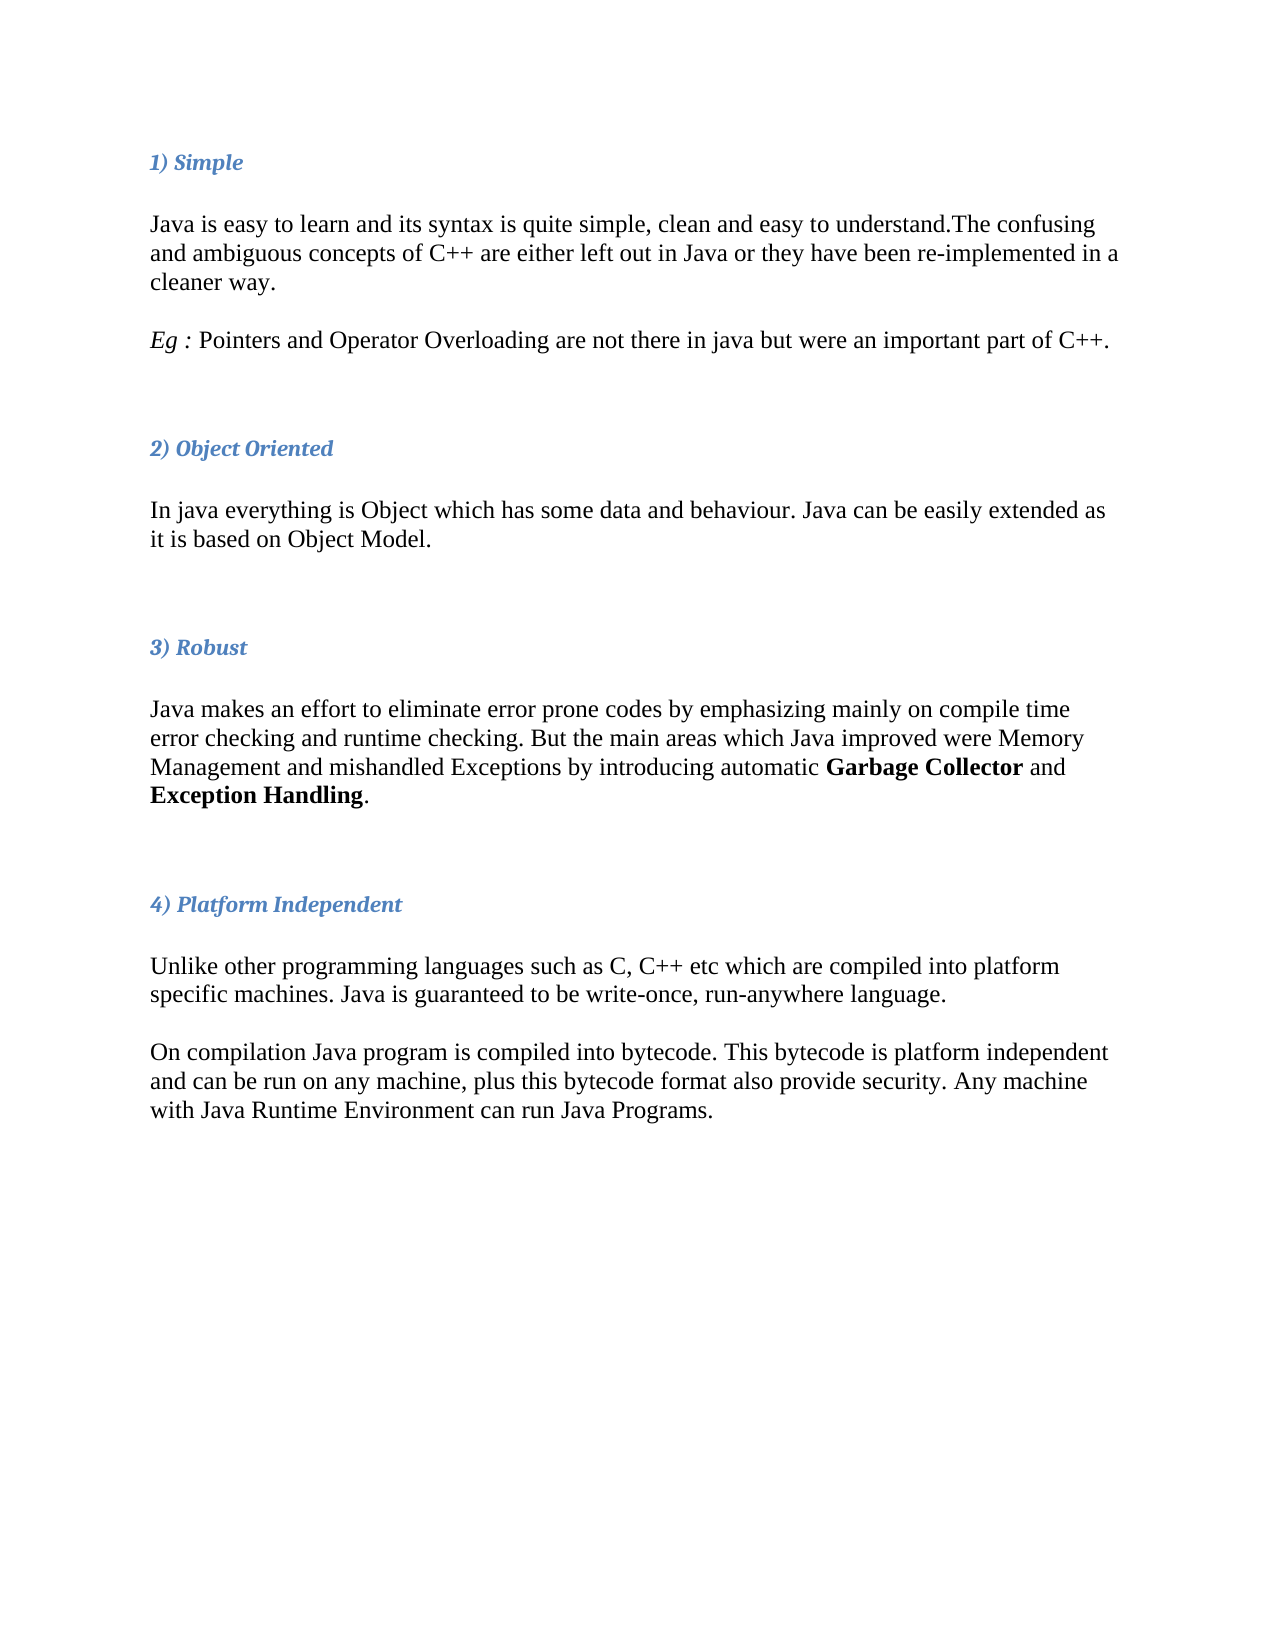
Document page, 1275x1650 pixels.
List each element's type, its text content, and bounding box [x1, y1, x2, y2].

text Java is easy to learn and its syntax is quite simple, clean and easy to understand.The confusing and ambiguous concepts of C++ are either left out in Java or they have been re-implemented in a cleaner way. [150, 209, 1125, 296]
subtitle 3) Robust [150, 635, 1125, 661]
text In java everything is Object which has some data and behaviour. Java can be easily extended as it is based on Object Model. [150, 495, 1125, 553]
subtitle 1) Simple [150, 150, 1125, 176]
subtitle 4) Platform Independent [150, 891, 1125, 918]
subtitle 2) Object Oriented [150, 436, 1125, 462]
text Unlike other programming languages such as C, C++ etc which are compiled into platform specific machines. Java is guaranteed to be write-once, run-anywhere language. [150, 951, 1125, 1008]
text On compilation Java program is compiled into bytecode. This bytecode is platform independent and can be run on any machine, plus this bytecode format also provide security. Any machine with Java Runtime Environment can run Java Programs. [150, 1037, 1125, 1124]
text Java makes an effort to eliminate error prone codes by emphasizing mainly on compile time error checking and runtime checking. But the main areas which Java improved were Memory Management and mishandled Exceptions by introducing automatic Garbage Collector and Exception Handling. [150, 694, 1125, 809]
text Eg : Pointers and Operator Overloading are not there in java but were an important part of C++. [150, 325, 1125, 353]
